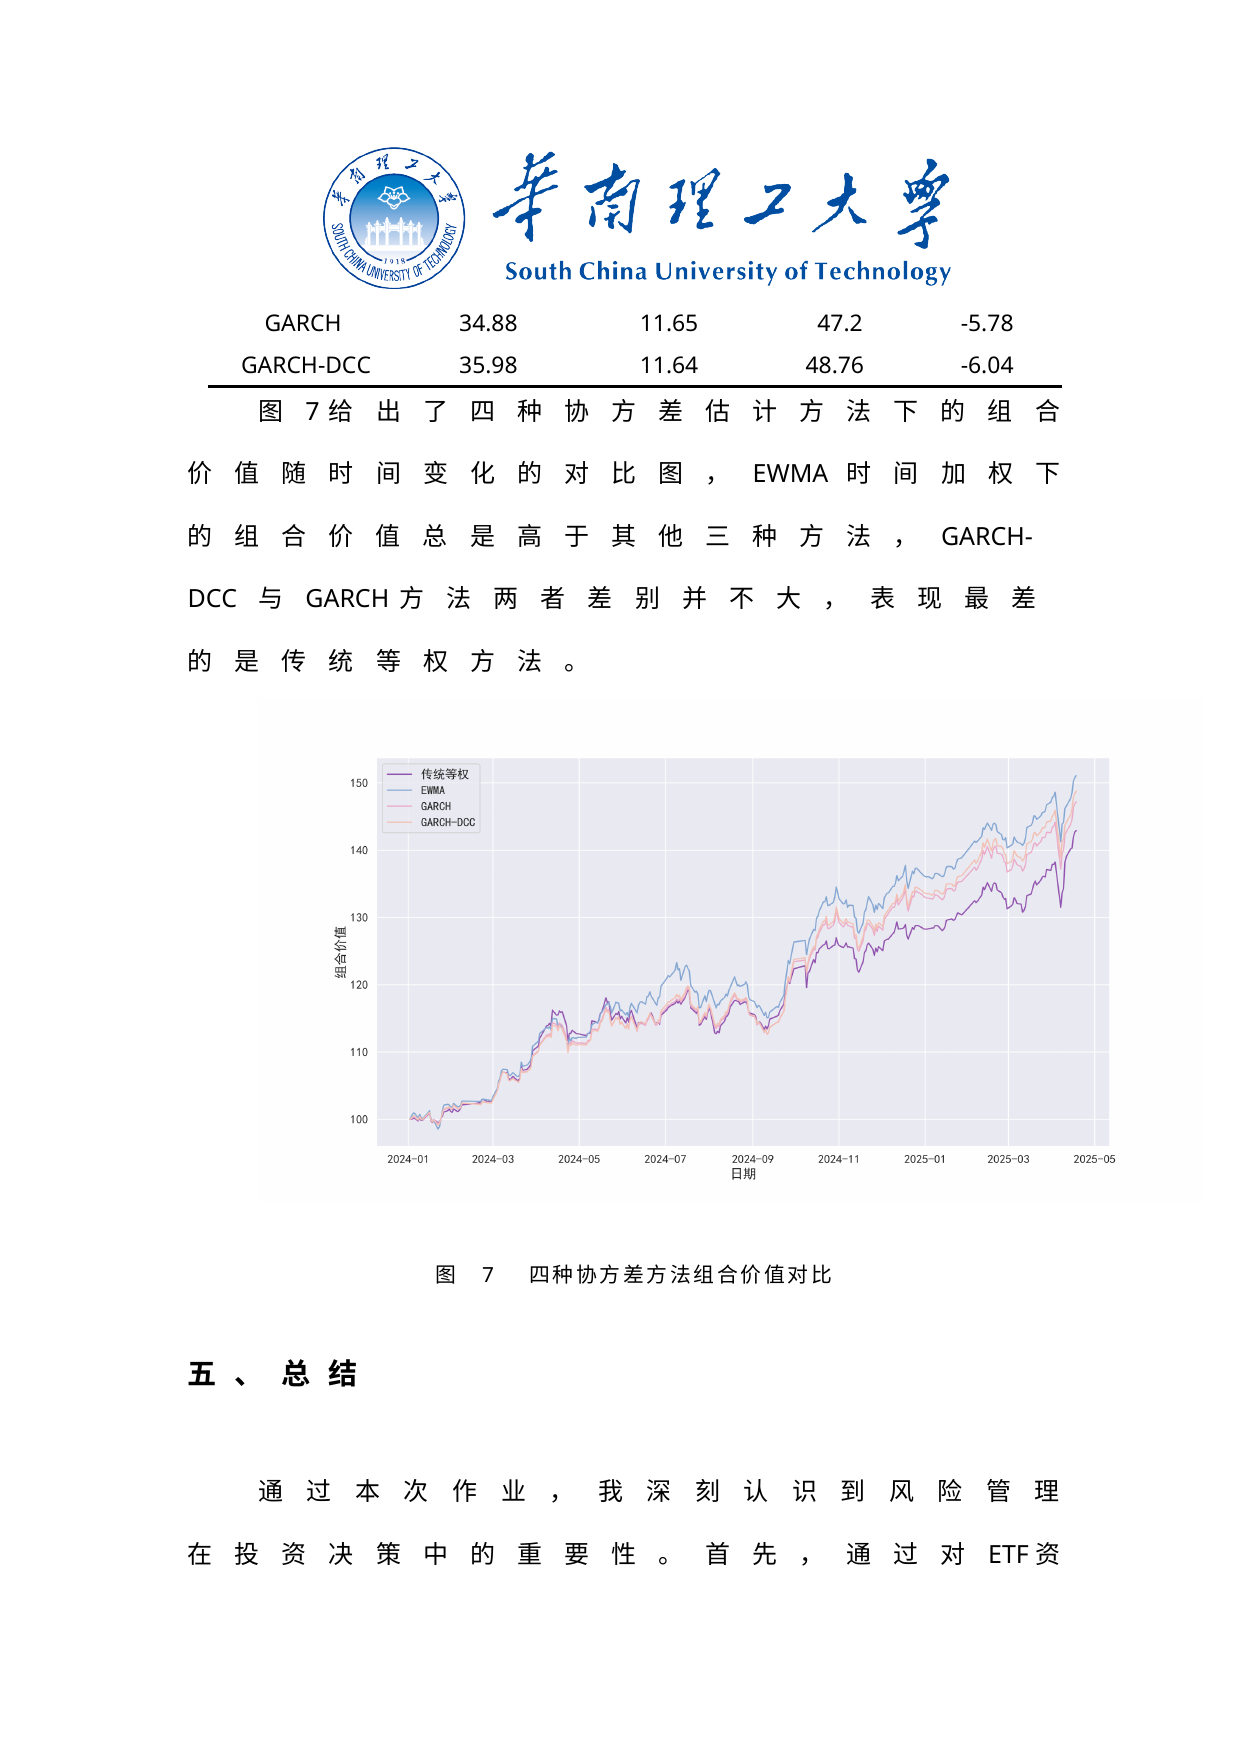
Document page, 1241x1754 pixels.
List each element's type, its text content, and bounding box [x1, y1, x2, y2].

table_cell -6.04 [916, 344, 1062, 385]
table_cell 11.64 [577, 344, 749, 385]
table_cell 35.98 [400, 344, 577, 385]
table_cell 34.88 [400, 302, 577, 343]
table_cell 11.65 [577, 302, 749, 343]
table_cell GARCH [208, 302, 399, 343]
text 图7给出了四种协方差估计方法下的组合价值随时间变化的对比图，EWMA时间加权下的组合价值总是高于其他三种方法，GARCH-DCC与GARCH方法两者差别并不大，表现最差的是传统等权方法。 [187, 388, 1082, 680]
table_cell 48.76 [750, 344, 916, 385]
picture [258, 698, 1203, 1202]
text 图 7 四种协方差方法组合价值对比 [187, 1253, 1082, 1295]
table_cell GARCH-DCC [208, 344, 399, 385]
text 五、总结 [187, 1330, 1082, 1413]
table_cell -5.78 [916, 302, 1062, 343]
table_cell 47.2 [750, 302, 916, 343]
picture [323, 147, 951, 289]
